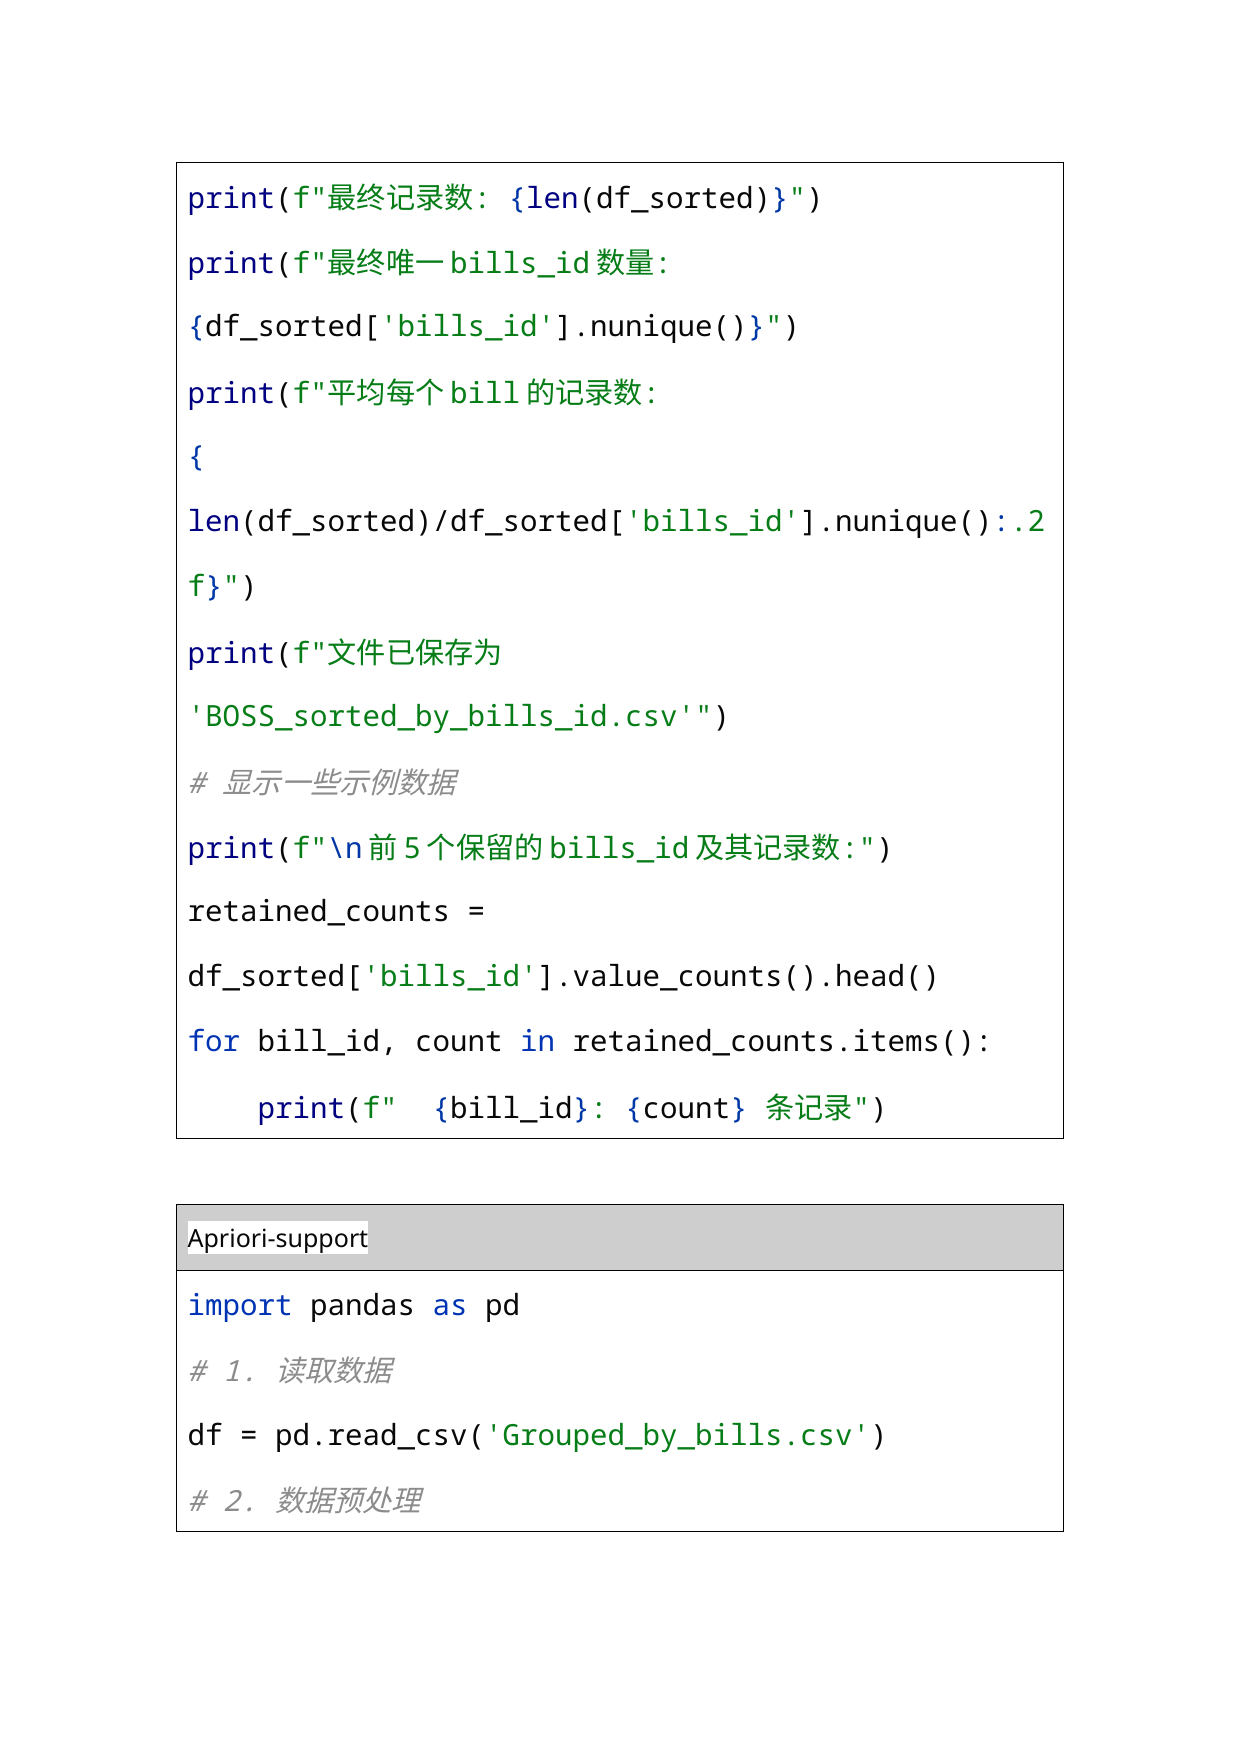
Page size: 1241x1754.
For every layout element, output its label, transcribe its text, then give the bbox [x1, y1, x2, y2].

table_header Apriori-support [177, 1205, 1063, 1270]
